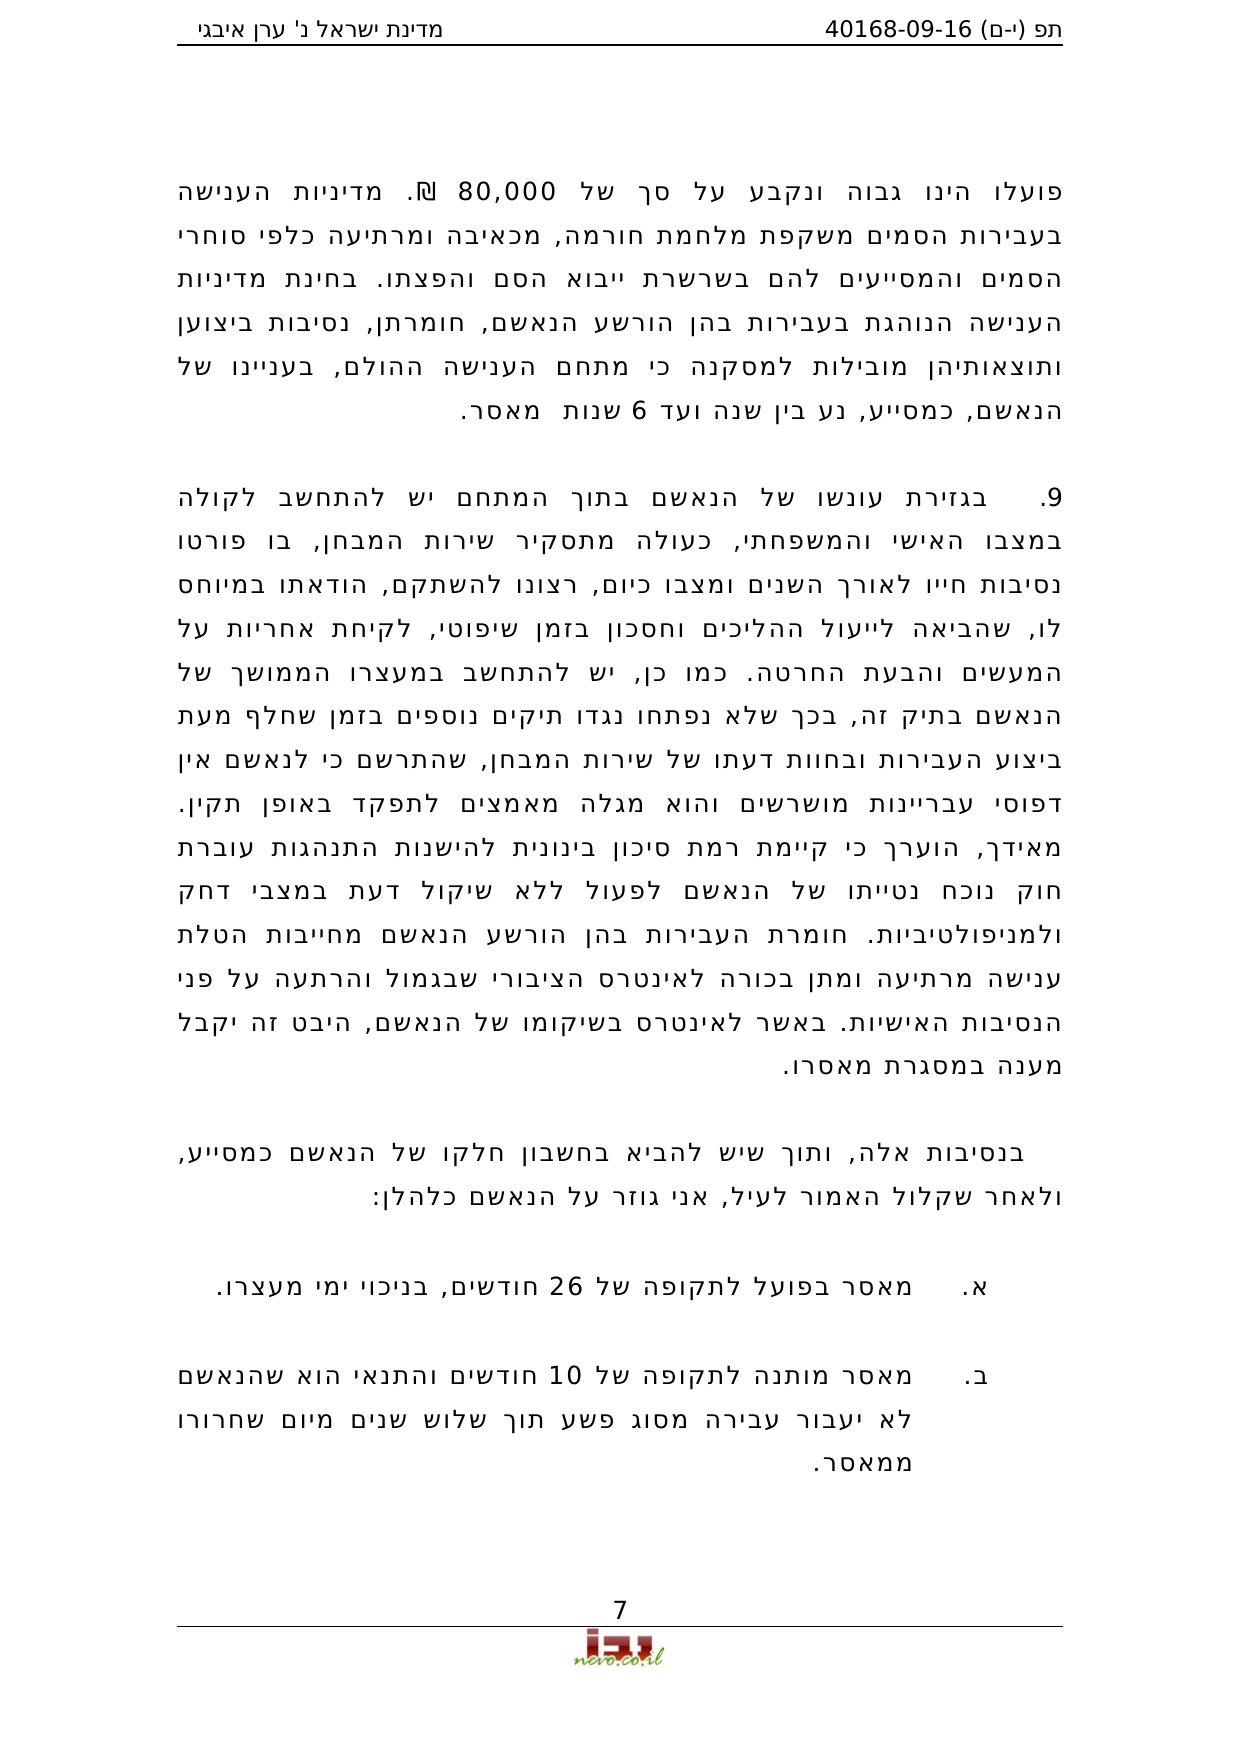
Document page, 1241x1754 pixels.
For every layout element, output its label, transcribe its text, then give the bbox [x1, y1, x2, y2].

text ב. מאסר מותנה לתקופה של 10 חודשים והתנאי הוא שהנאשם לא יעבור עבירה מסוג פשע תוך שלוש שנים מיום שחרורו ממאסר. [177, 1361, 988, 1478]
text בנסיבות אלה, ותוך שיש להביא בחשבון חלקו של הנאשם כמסייע, ולאחר שקלול האמור לעיל, אני גוזר על הנאשם כלהלן: [177, 1138, 1063, 1211]
picture [574, 1628, 666, 1667]
text 9. בגזירת עונשו של הנאשם בתוך המתחם יש להתחשב לקולה במצבו האישי והמשפחתי, כעולה מתסקיר שירות המבחן, בו פורטו נסיבות חייו לאורך השנים ומצבו כיום, רצונו להשתקם, הודאתו במיוחס לו, שהביאה לייעול ההליכים וחסכון בזמן שיפוטי, לקיחת אחריות על המעשים והבעת החרטה. כמו כן, יש להתחשב במעצרו הממושך של הנאשם בתיק זה, בכך שלא נפתחו נגדו תיקים נוספים בזמן שחלף מעת ביצוע העבירות ובחוות דעתו של שירות המבחן, שהתרשם כי לנאשם אין דפוסי עבריינות מושרשים והוא מגלה מאמצים לתפקד באופן תקין. מאידך, הוערך כי קיימת רמת סיכון בינונית להישנות התנהגות עוברת חוק נוכח נטייתו של הנאשם לפעול ללא שיקול דעת במצבי דחק ולמניפולטיביות. חומרת העבירות בהן הורשע הנאשם מחייבות הטלת ענישה מרתיעה ומתן בכורה לאינטרס הציבורי שבגמול והרתעה על פני הנסיבות האישיות. באשר לאינטרס בשיקומו של הנאשם, היבט זה יקבל מענה במסגרת מאסרו. [177, 483, 1063, 1081]
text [177, 177, 1063, 425]
text א. מאסר בפועל לתקופה של 26 חודשים, בניכוי ימי מעצרו. [177, 1272, 1026, 1301]
